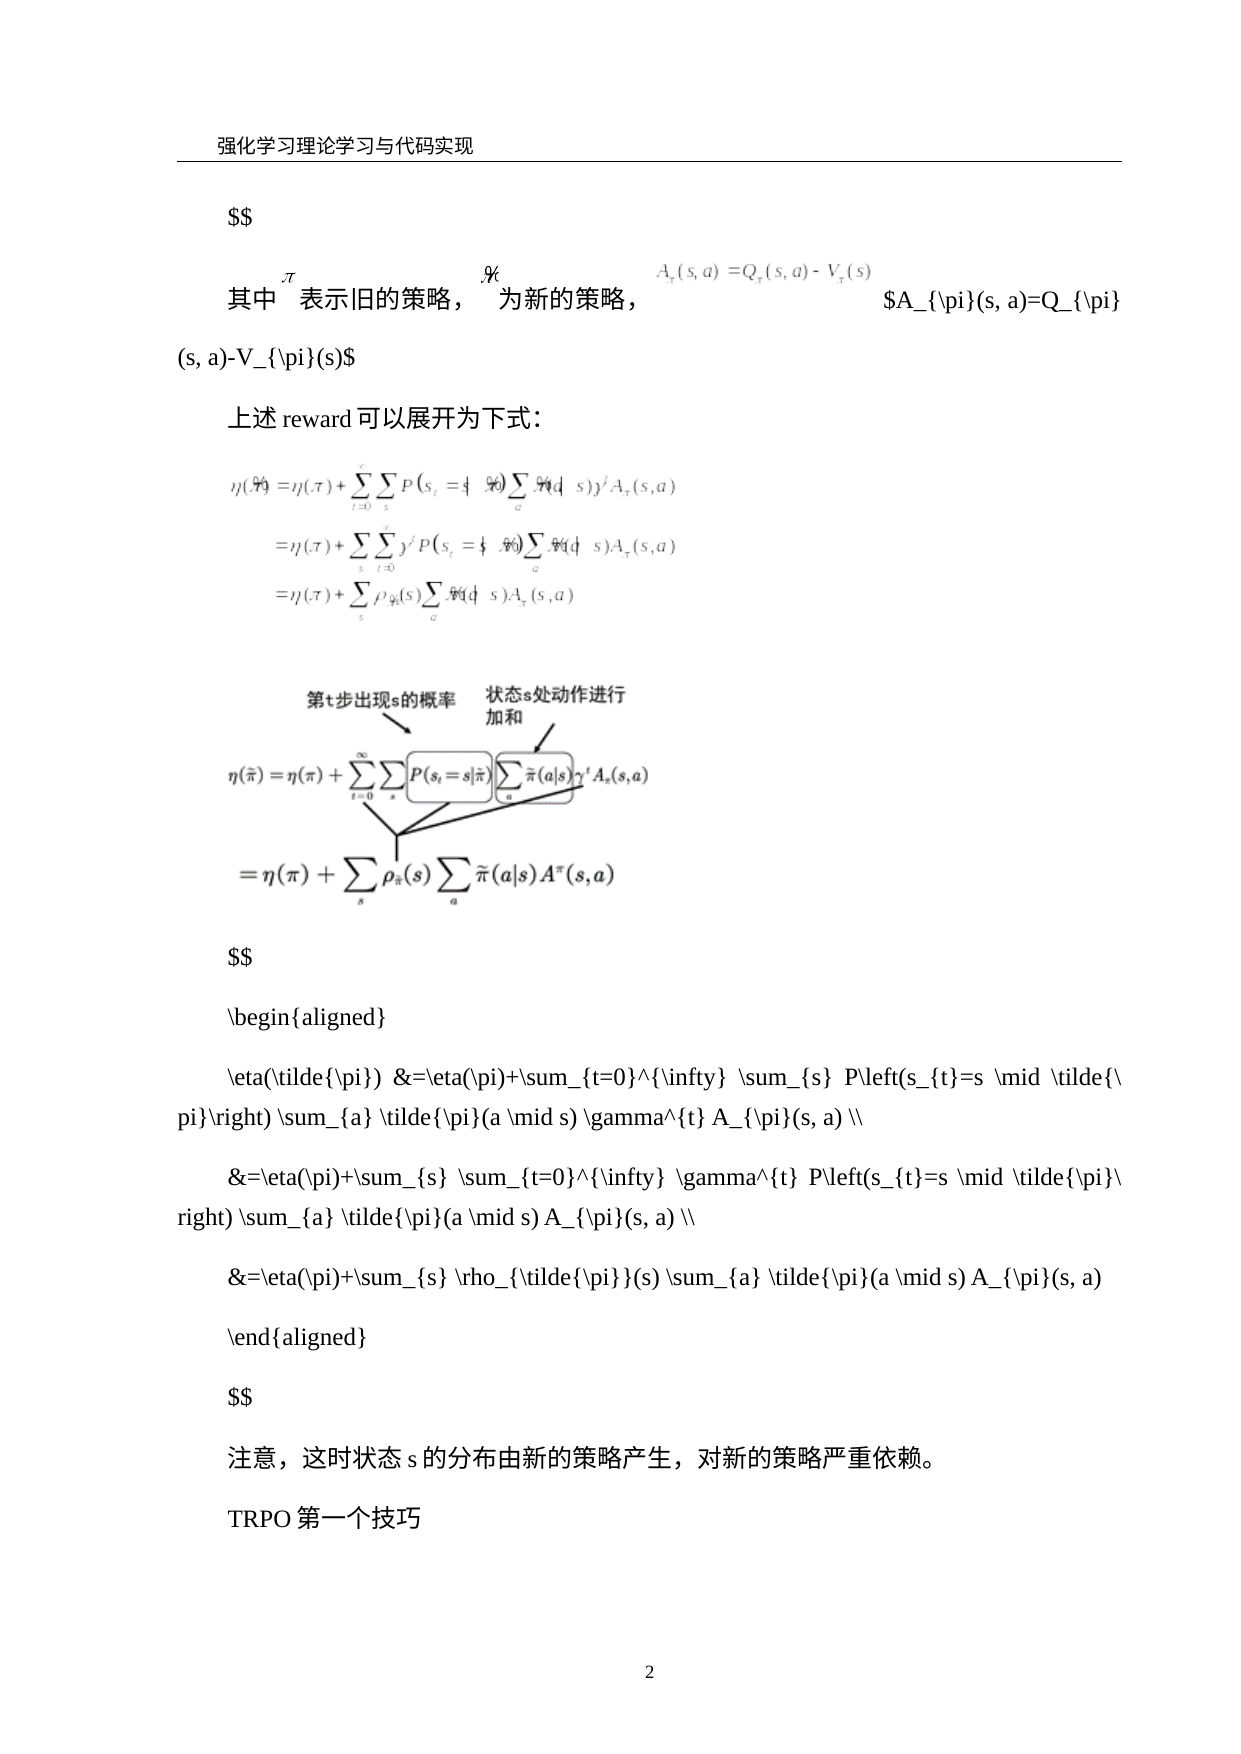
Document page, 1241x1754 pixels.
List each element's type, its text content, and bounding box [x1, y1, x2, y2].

text $$ [177, 1377, 1122, 1417]
text &=\eta(\pi)+\sum_{s} \sum_{t=0}^{\infty} \gamma^{t} P\left(s_{t}=s \mid \tilde{\pi}\right) \sum_{a} \tilde{\pi}(a \mid s) A_{\pi}(s, a) \\ [177, 1157, 1122, 1237]
text 其中表示旧的策略，为新的策略， $A_{\pi}(s, a)=Q_{\pi}(s, a)-V_{\pi}(s)$ [177, 257, 1122, 377]
text TRPO第一个技巧 [177, 1497, 1122, 1537]
picture [227, 676, 651, 913]
text \begin{aligned} [177, 997, 1122, 1037]
text $$ [177, 937, 1122, 977]
text 注意，这时状态s的分布由新的策略产生，对新的策略严重依赖。 [177, 1437, 1122, 1477]
text \end{aligned} [177, 1317, 1122, 1357]
text \eta(\tilde{\pi}) &=\eta(\pi)+\sum_{t=0}^{\infty} \sum_{s} P\left(s_{t}=s \mid \tilde{\pi}\right) \sum_{a} \tilde{\pi}(a \mid s) \gamma^{t} A_{\pi}(s, a) \\ [177, 1057, 1122, 1137]
text &=\eta(\pi)+\sum_{s} \rho_{\tilde{\pi}}(s) \sum_{a} \tilde{\pi}(a \mid s) A_{\pi}(s, a) [177, 1257, 1122, 1297]
text $$ [177, 197, 1122, 237]
text 上述reward可以展开为下式： [177, 397, 1122, 437]
